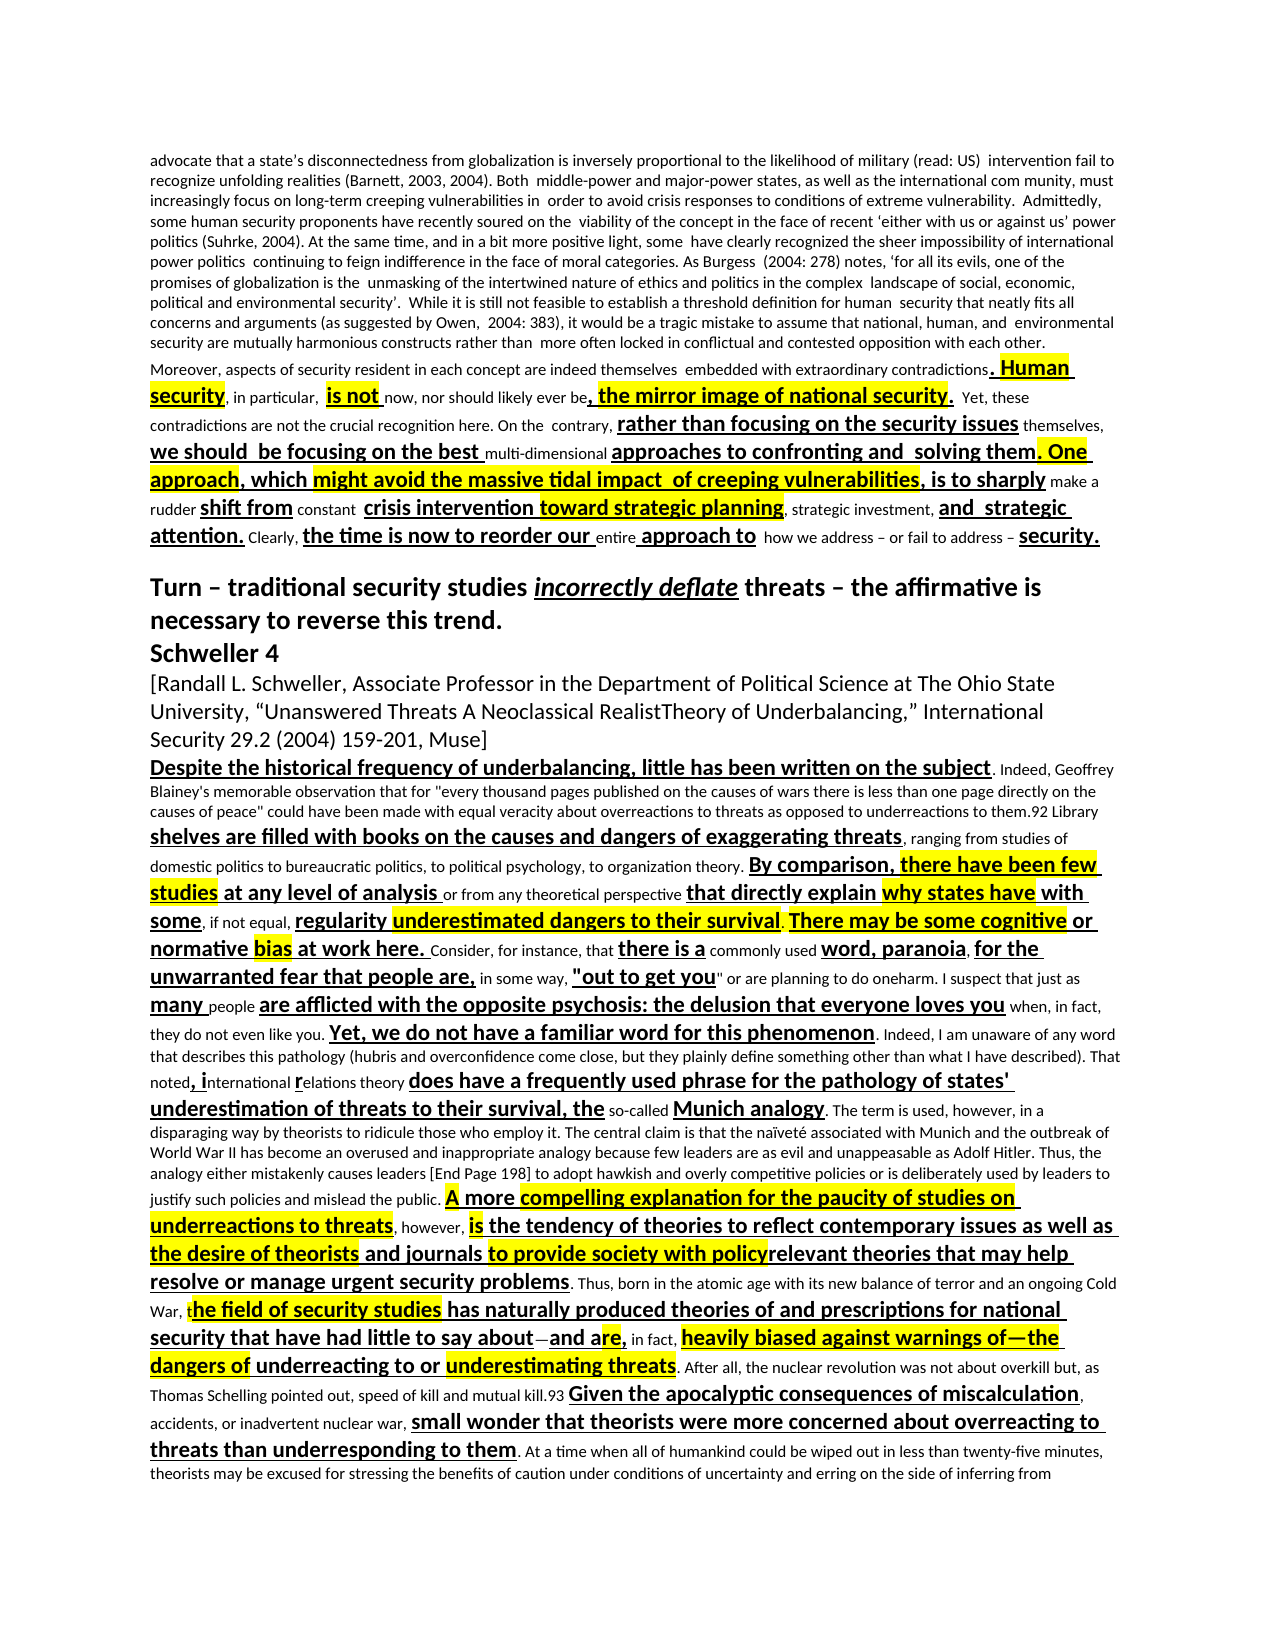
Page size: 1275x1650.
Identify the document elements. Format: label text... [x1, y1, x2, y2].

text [150, 150, 1125, 549]
subtitle Turn – traditional security studies incorrectly deflate threats – the affirmative is necessary to reverse this trend. [150, 570, 1125, 636]
text [Randall L. Schweller, Associate Professor in the Department of Political Science at The Ohio State University, “Unanswered Threats A Neoclassical RealistTheory of Underbalancing,” International Security 29.2 (2004) 159-201, Muse] [150, 669, 1125, 753]
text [150, 753, 1125, 1484]
text Schweller 4 [150, 636, 1125, 669]
